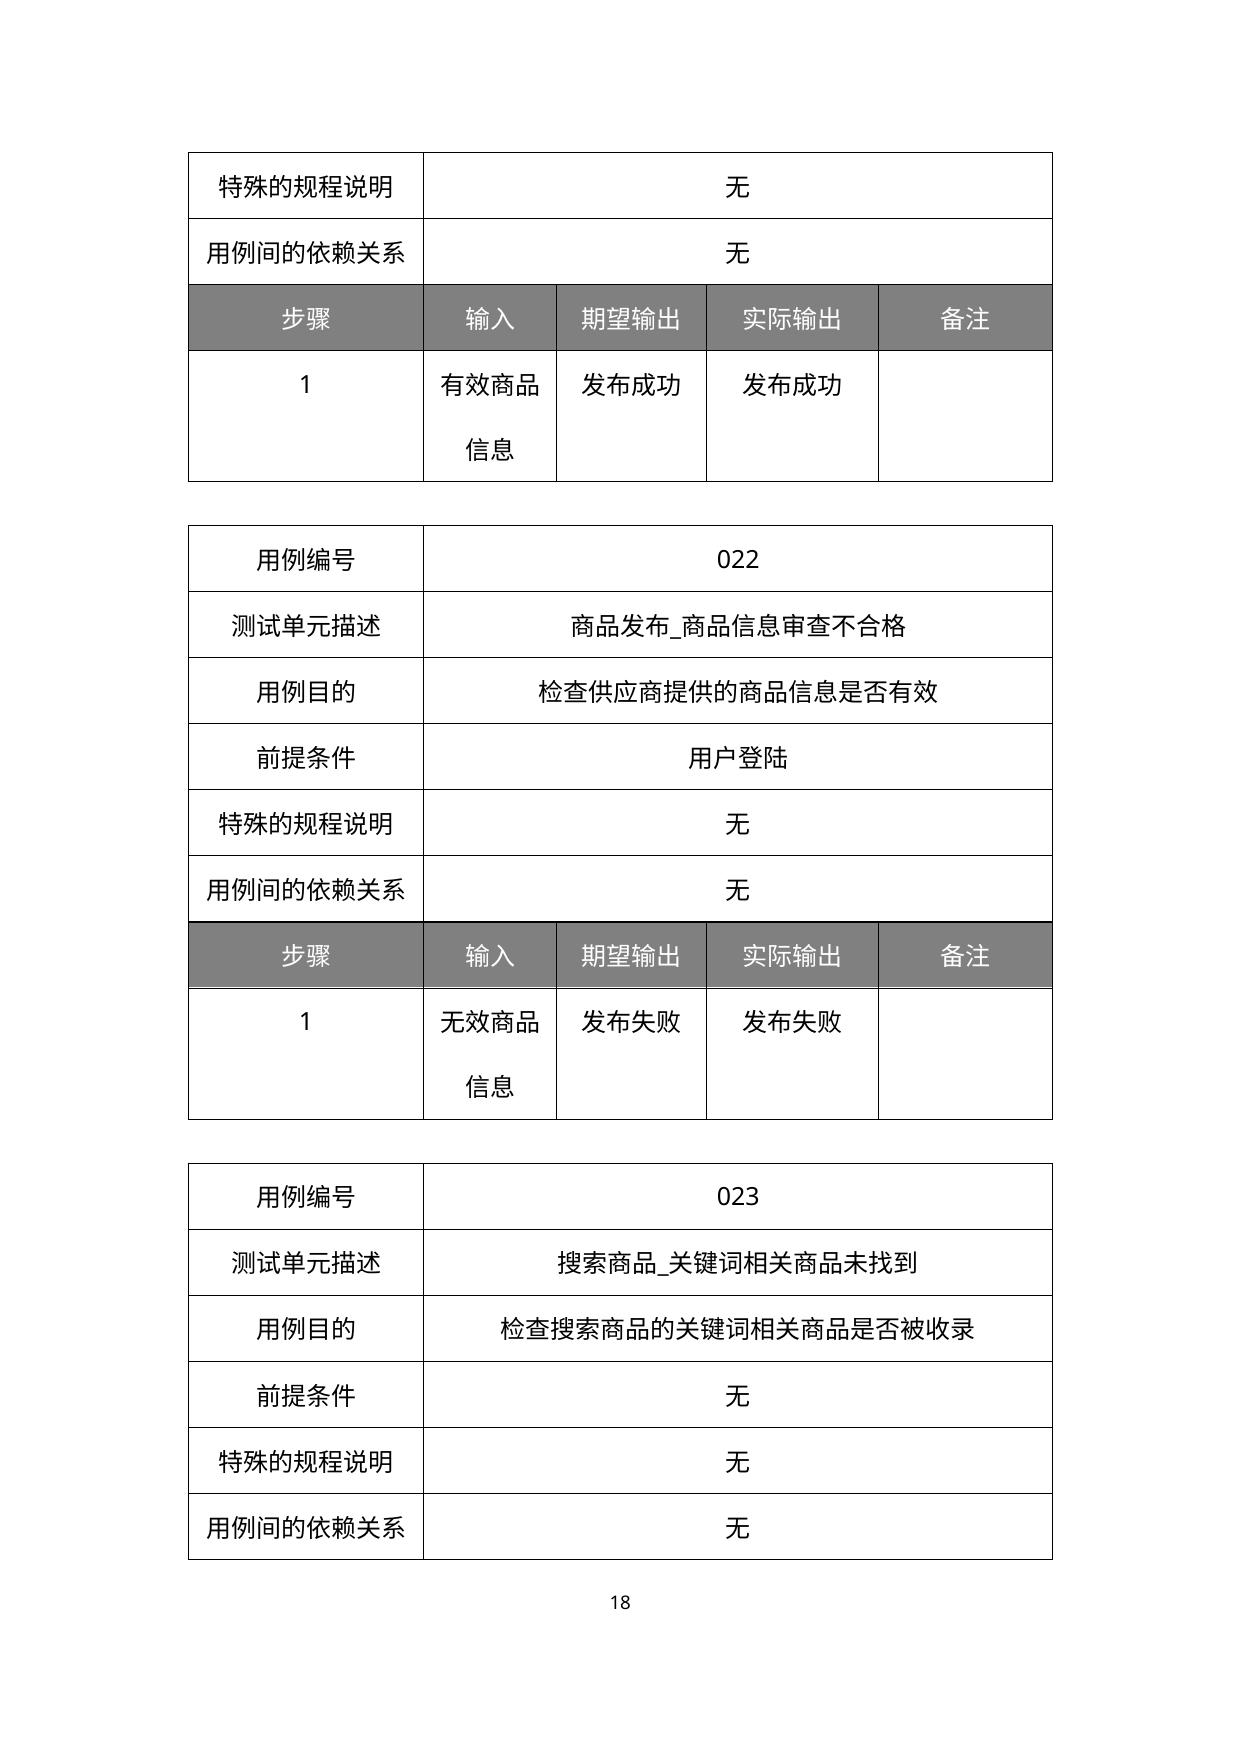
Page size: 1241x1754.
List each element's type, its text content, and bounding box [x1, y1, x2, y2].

table_cell 发布成功 [557, 351, 706, 481]
table_cell 测试单元描述 [189, 1230, 423, 1294]
table_cell 特殊的规程说明 [189, 790, 423, 855]
table_cell 商品发布_商品信息审查不合格 [424, 592, 1052, 657]
table_cell 无 [424, 1362, 1052, 1427]
table_cell [879, 989, 1052, 1118]
table_cell 前提条件 [189, 724, 423, 789]
table_cell 有效商品信息 [424, 351, 556, 481]
table_header 023 [424, 1164, 1052, 1228]
table_cell 用例间的依赖关系 [189, 219, 423, 284]
table_cell 用户登陆 [424, 724, 1052, 789]
table_cell 无 [424, 219, 1052, 284]
table_cell 用例目的 [189, 658, 423, 723]
table_cell 检查搜索商品的关键词相关商品是否被收录 [424, 1296, 1052, 1361]
table_cell [879, 351, 1052, 481]
table_header 022 [424, 526, 1052, 591]
table_cell 发布成功 [707, 351, 878, 481]
table_cell 特殊的规程说明 [189, 153, 423, 218]
table_header 用例编号 [189, 1164, 423, 1228]
table_cell 无效商品信息 [424, 989, 556, 1118]
table_cell 备注 [879, 923, 1052, 987]
table_cell 无 [424, 1428, 1052, 1493]
table_cell 期望输出 [557, 923, 706, 987]
table_cell 输入 [424, 285, 556, 350]
table_cell 实际输出 [707, 285, 878, 350]
table_cell 无 [424, 856, 1052, 921]
table_cell 搜索商品_关键词相关商品未找到 [424, 1230, 1052, 1294]
table_cell 实际输出 [707, 923, 878, 987]
table_cell 1 [189, 989, 423, 1118]
table_cell 无 [424, 153, 1052, 218]
table_cell 测试单元描述 [189, 592, 423, 657]
table_cell 发布失败 [557, 989, 706, 1118]
table_cell 备注 [879, 285, 1052, 350]
table_cell 1 [189, 351, 423, 481]
table_cell 期望输出 [557, 285, 706, 350]
table_cell 特殊的规程说明 [189, 1428, 423, 1493]
table_cell 用例目的 [189, 1296, 423, 1361]
table_cell 步骤 [189, 923, 423, 987]
table_cell 无 [424, 1494, 1052, 1559]
table_header 用例编号 [189, 526, 423, 591]
table_cell 用例间的依赖关系 [189, 1494, 423, 1559]
table_cell 检查供应商提供的商品信息是否有效 [424, 658, 1052, 723]
table_cell 发布失败 [707, 989, 878, 1118]
table_cell 用例间的依赖关系 [189, 856, 423, 921]
table_cell 无 [424, 790, 1052, 855]
table_cell 输入 [424, 923, 556, 987]
table_cell 步骤 [189, 285, 423, 350]
table_cell 前提条件 [189, 1362, 423, 1427]
